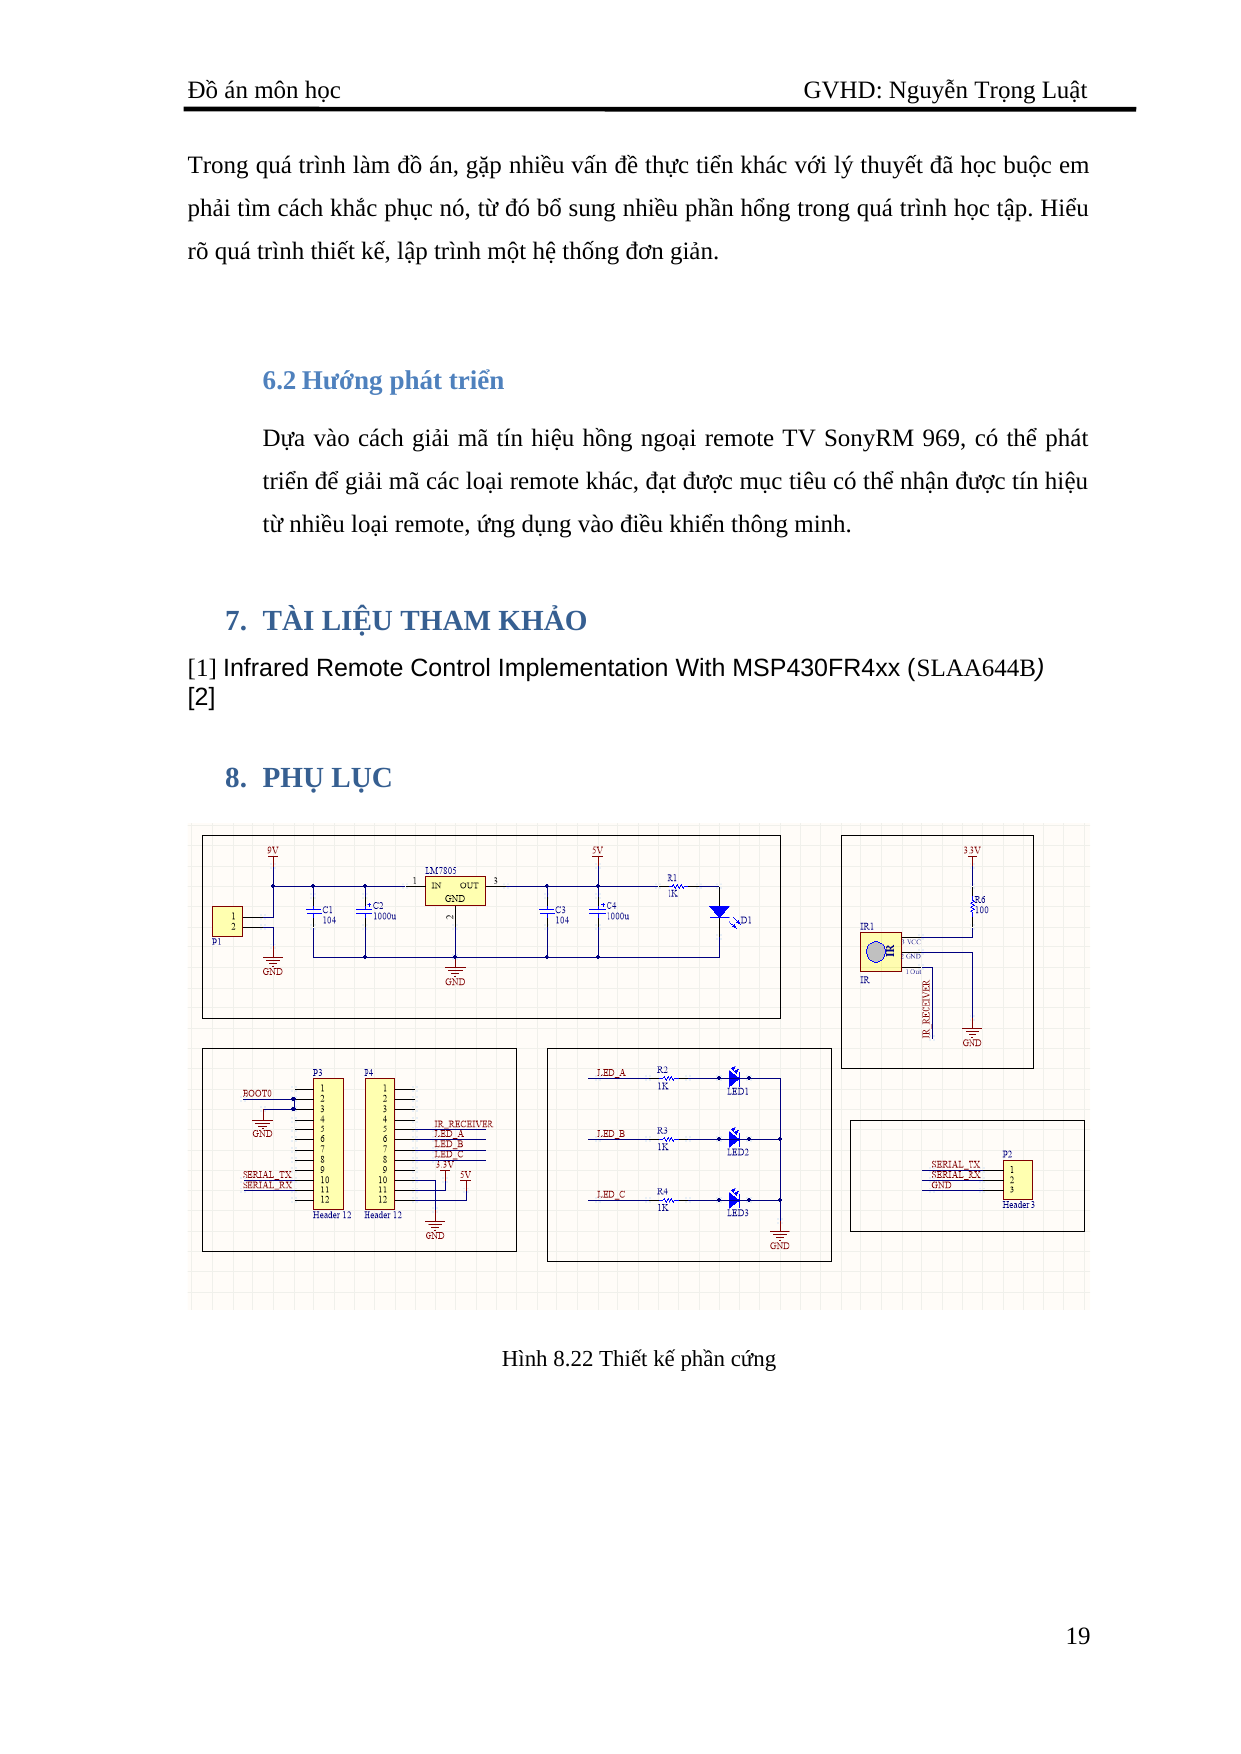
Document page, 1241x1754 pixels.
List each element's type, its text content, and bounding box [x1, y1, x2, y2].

picture [187, 823, 1091, 1310]
subtitle PHỤ LỤC [225, 761, 1090, 794]
subtitle Hướng phát triển [262, 364, 1090, 395]
text [1] Infrared Remote Control Implementation With MSP430FR4xx (SLAA644B) [187, 653, 1090, 682]
text [2] [187, 682, 1090, 711]
subtitle TÀI LIỆU THAM KHẢO [225, 603, 1090, 636]
list Dựa vào cách giải mã tín hiệu hồng ngoại remote TV SonyRM 969, có thể phát triển để giải mã các loại remote khác, đạt được mục tiêu có thể nhận được tín hiệu từ nhiều loại remote, ứng dụng vào điều khiển thông minh. [262, 423, 1090, 538]
text Trong quá trình làm đồ án, gặp nhiều vấn đề thực tiển khác với lý thuyết đã học buộc em phải tìm cách khắc phục nó, từ đó bổ sung nhiều phần hổng trong quá trình học tập. Hiểu rõ quá trình thiết kế, lập trình một hệ thống đơn giản. [187, 150, 1090, 265]
